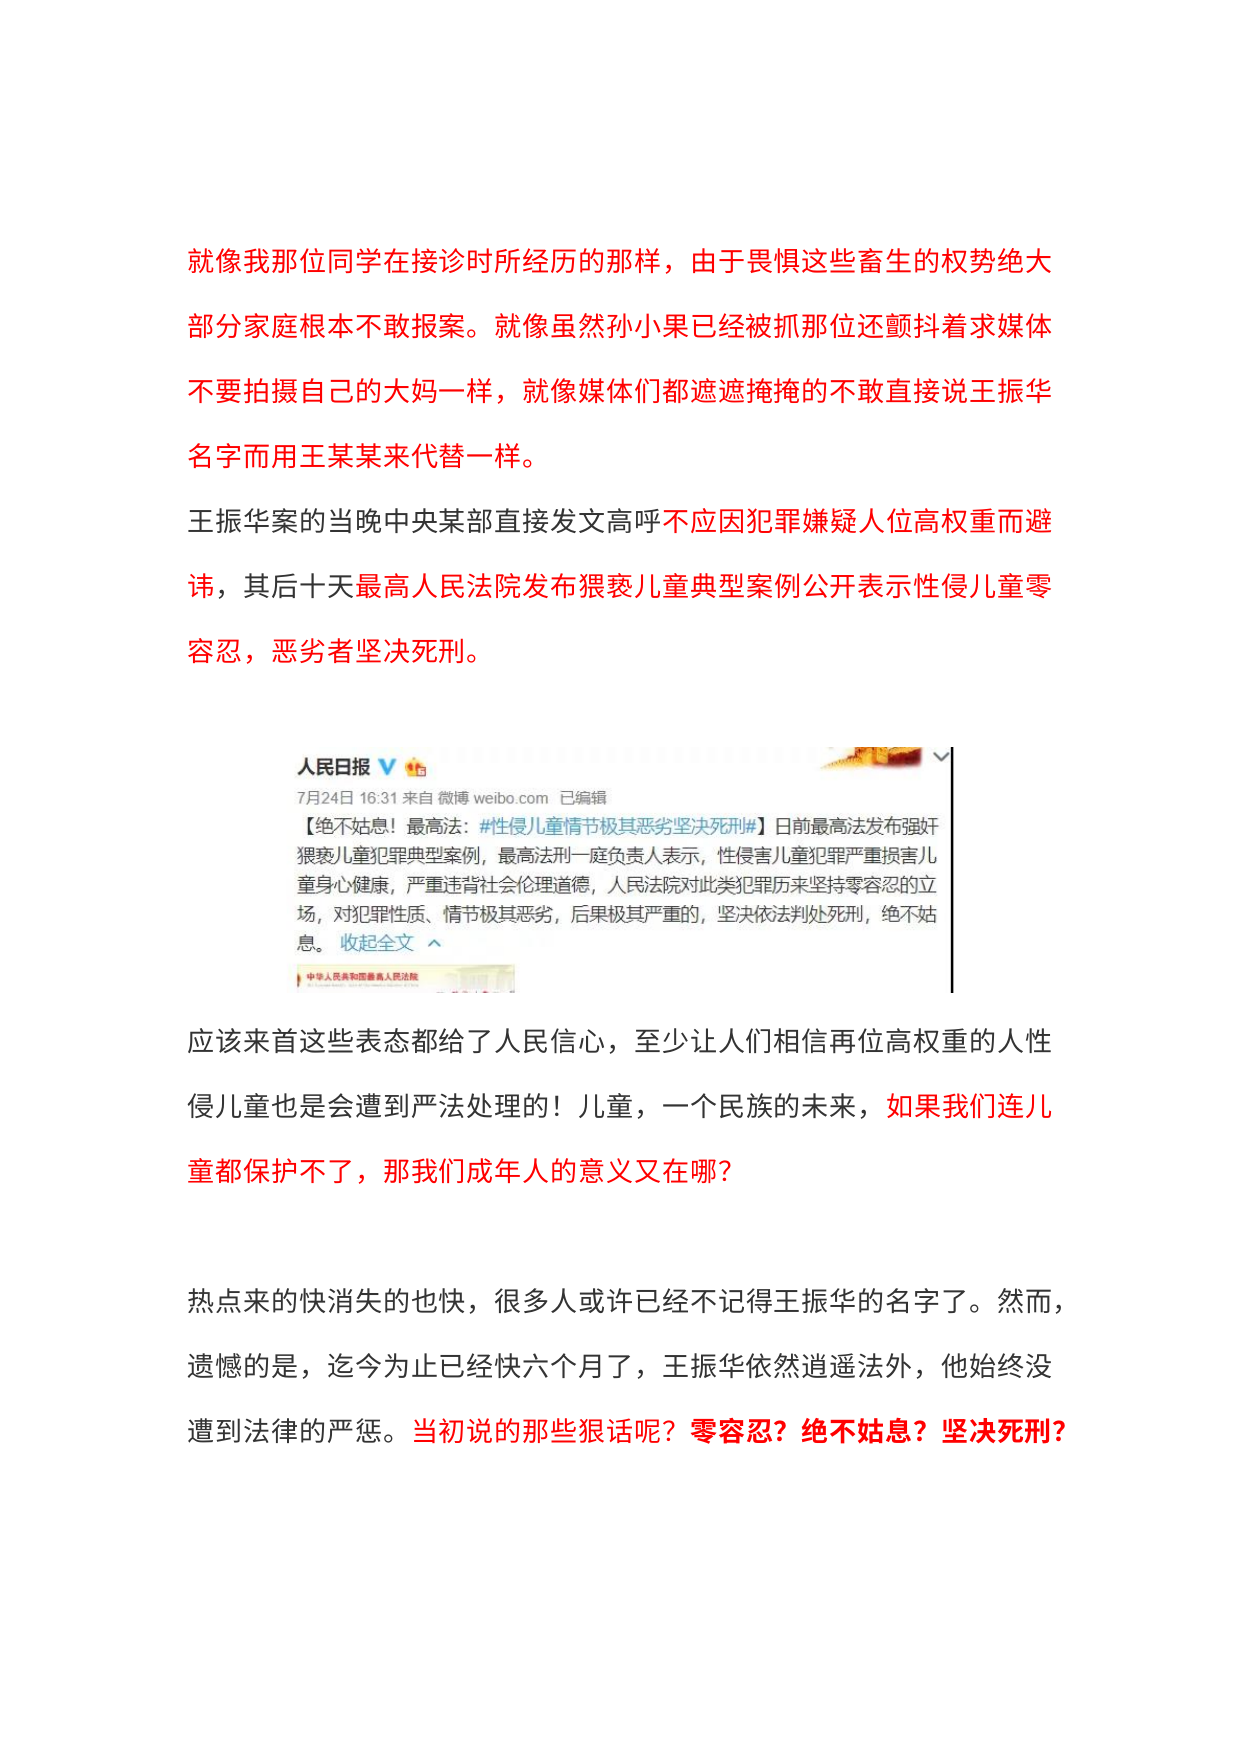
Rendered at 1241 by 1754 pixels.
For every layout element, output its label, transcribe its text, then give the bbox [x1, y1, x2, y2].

text 应该来首这些表态都给了人民信心，至少让人们相信再位高权重的人性侵儿童也是会遭到严法处理的！儿童，一个民族的未来，如果我们连儿童都保护不了，那我们成年人的意义又在哪？ [187, 1007, 1053, 1202]
text 就像我那位同学在接诊时所经历的那样，由于畏惧这些畜生的权势绝大部分家庭根本不敢报案。就像虽然孙小果已经被抓那位还颤抖着求媒体不要拍摄自己的大妈一样，就像媒体们都遮遮掩掩的不敢直接说王振华名字而用王某某来代替一样。 [187, 227, 1053, 487]
text 王振华案的当晚中央某部直接发文高呼不应因犯罪嫌疑人位高权重而避讳，其后十天最高人民法院发布猥亵儿童典型案例公开表示性侵儿童零容忍，恶劣者坚决死刑。 [187, 487, 1053, 682]
picture [286, 747, 954, 993]
text 热点来的快消失的也快，很多人或许已经不记得王振华的名字了。然而，遗憾的是，迄今为止已经快六个月了，王振华依然逍遥法外，他始终没遭到法律的严惩。当初说的那些狠话呢？零容忍？绝不姑息？坚决死刑？ [187, 1267, 1053, 1462]
